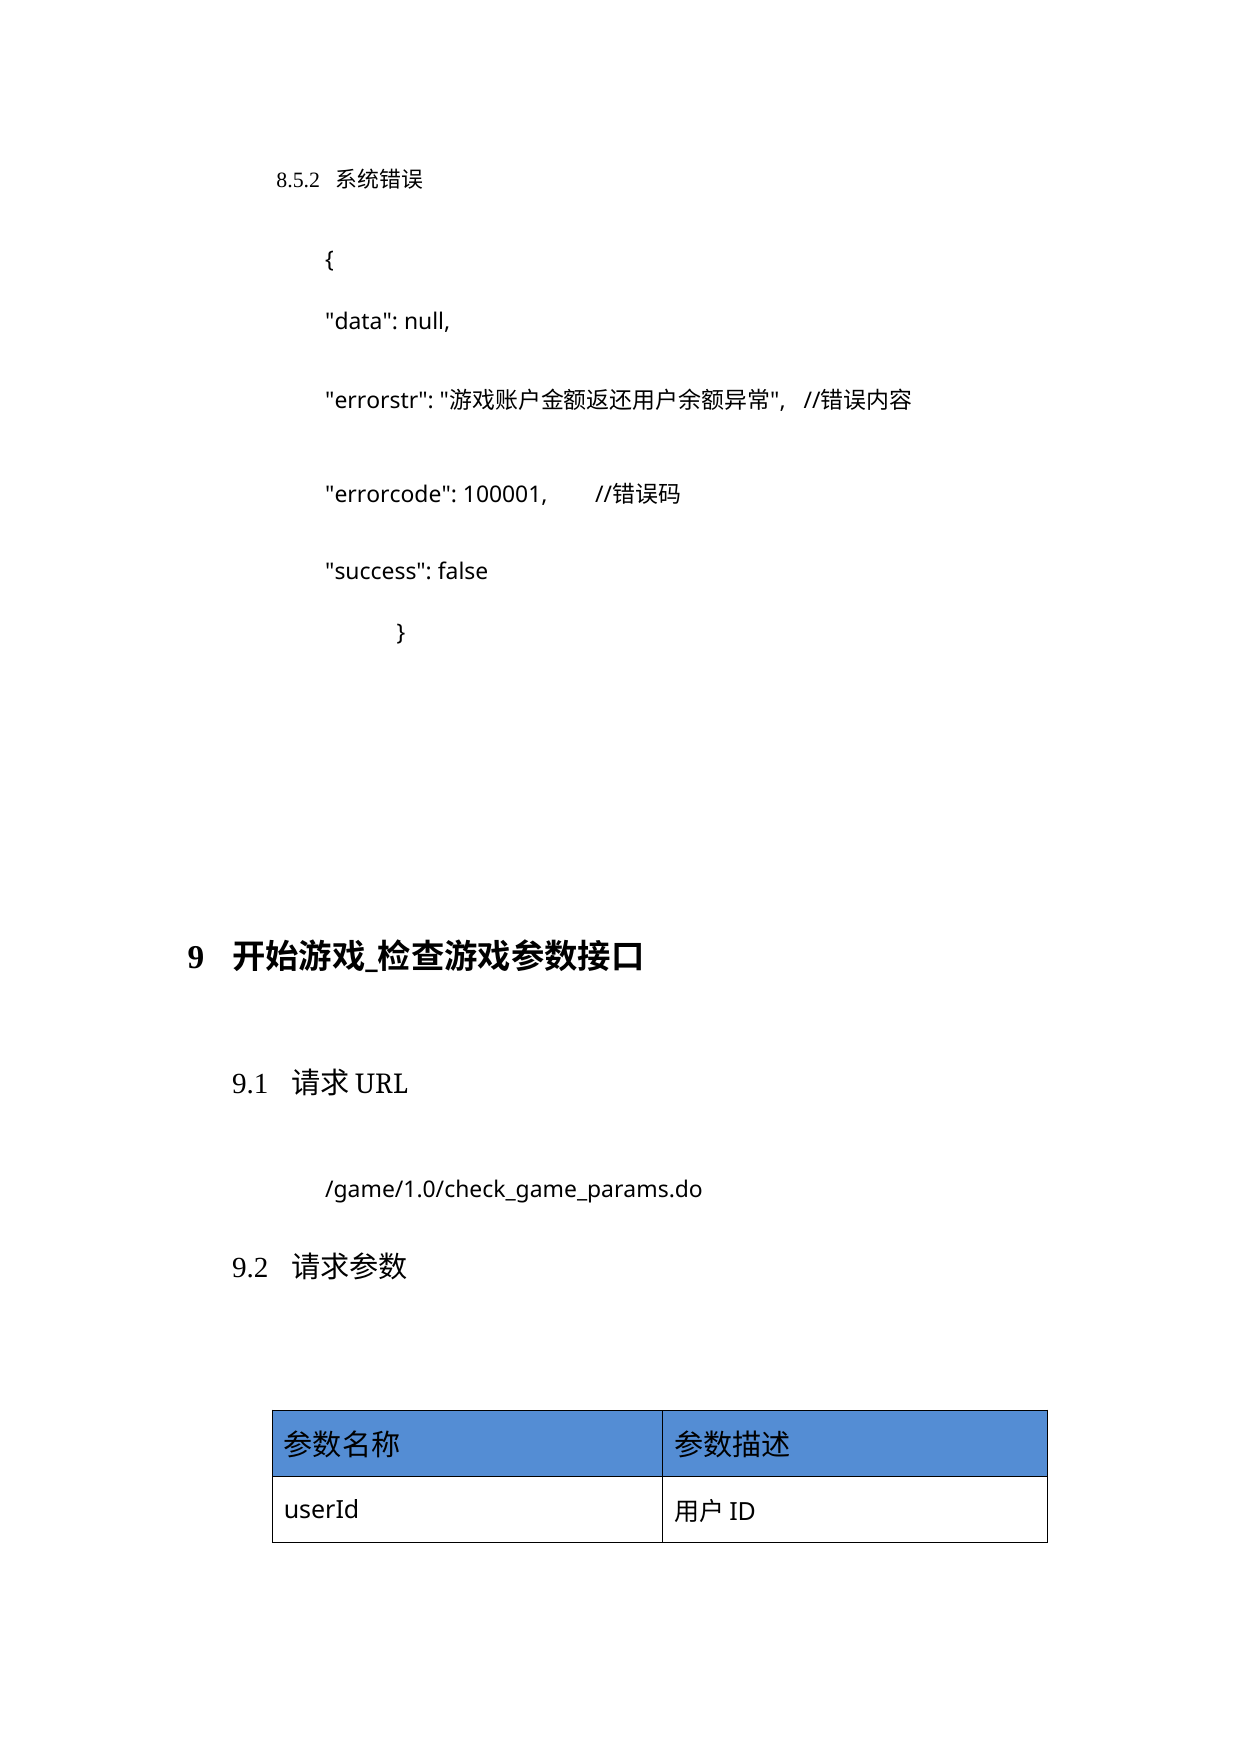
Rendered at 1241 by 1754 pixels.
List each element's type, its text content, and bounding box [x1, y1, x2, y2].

subtitle 系统错误 [276, 162, 1053, 194]
table_cell 用户ID [663, 1477, 1047, 1542]
table_header 参数名称 [273, 1411, 662, 1476]
subtitle 请求URL [232, 1048, 1053, 1113]
text "errorcode": 100001, //错误码 [325, 460, 1053, 525]
text } [325, 616, 1053, 648]
text "success": false [325, 554, 1053, 587]
subtitle 开始游戏_检查游戏参数接口 [187, 922, 1053, 987]
table_header 参数描述 [663, 1411, 1047, 1476]
subtitle 请求参数 [232, 1232, 1053, 1297]
text { [325, 242, 1053, 275]
text /game/1.0/check_game_params.do [187, 1172, 1053, 1205]
text "data": null, [325, 304, 1053, 337]
table_cell userId [273, 1477, 662, 1542]
text "errorstr": "游戏账户金额返还用户余额异常", //错误内容 [325, 366, 1053, 431]
